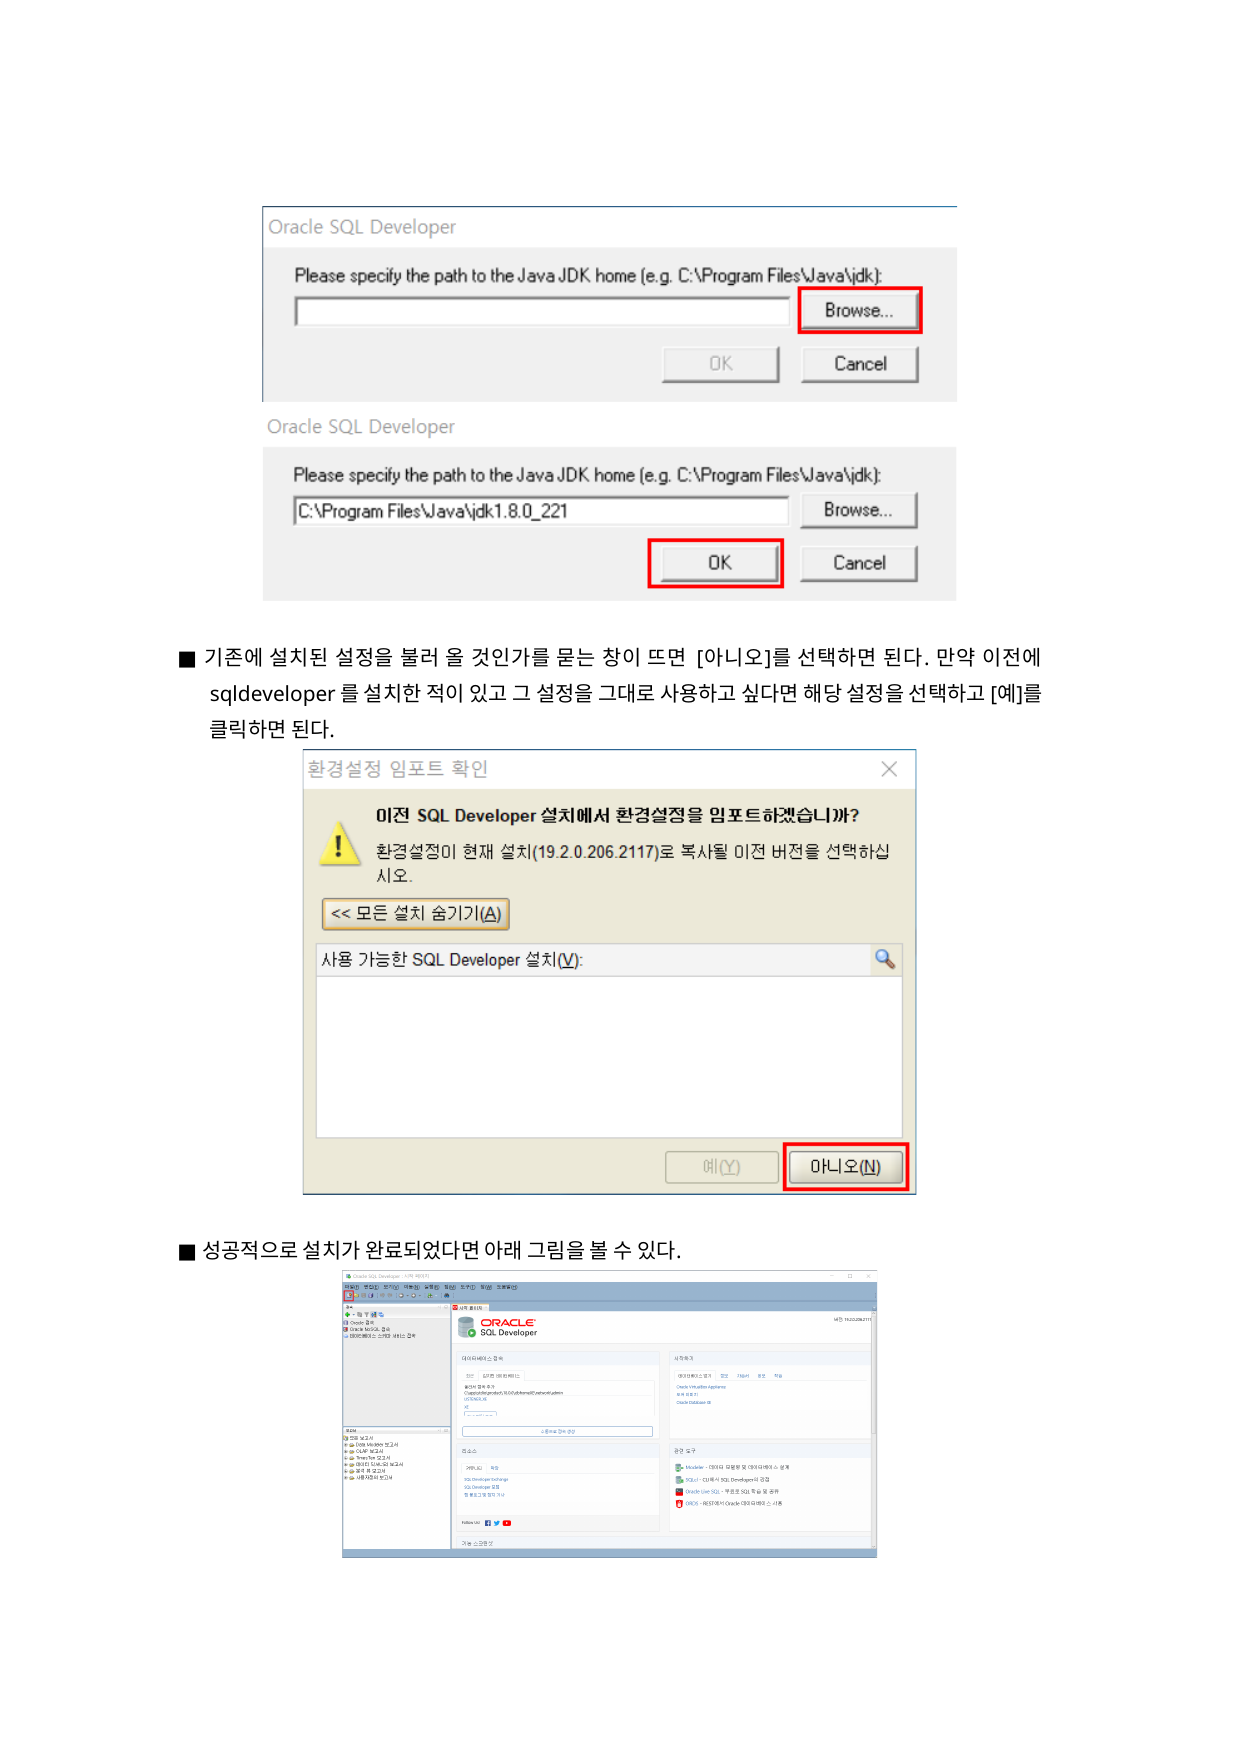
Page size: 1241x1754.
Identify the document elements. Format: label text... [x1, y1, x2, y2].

text ■ 기존에 설치된 설정을 불러 올 것인가를 묻는 창이 뜨면 [아니오]를 선택하면 된다. 만약 이전에 sqldeveloper를 설치한 적이 있고 그 설정을 그대로 사용하고 싶다면 해당 설정을 선택하고 [예]를 클릭하면 된다. [177, 641, 1042, 744]
picture [262, 407, 957, 601]
picture [302, 749, 917, 1195]
picture [342, 1270, 878, 1558]
picture [262, 206, 958, 402]
text ■ 성공적으로 설치가 완료되었다면 아래 그림을 볼 수 있다. [177, 1234, 1042, 1265]
